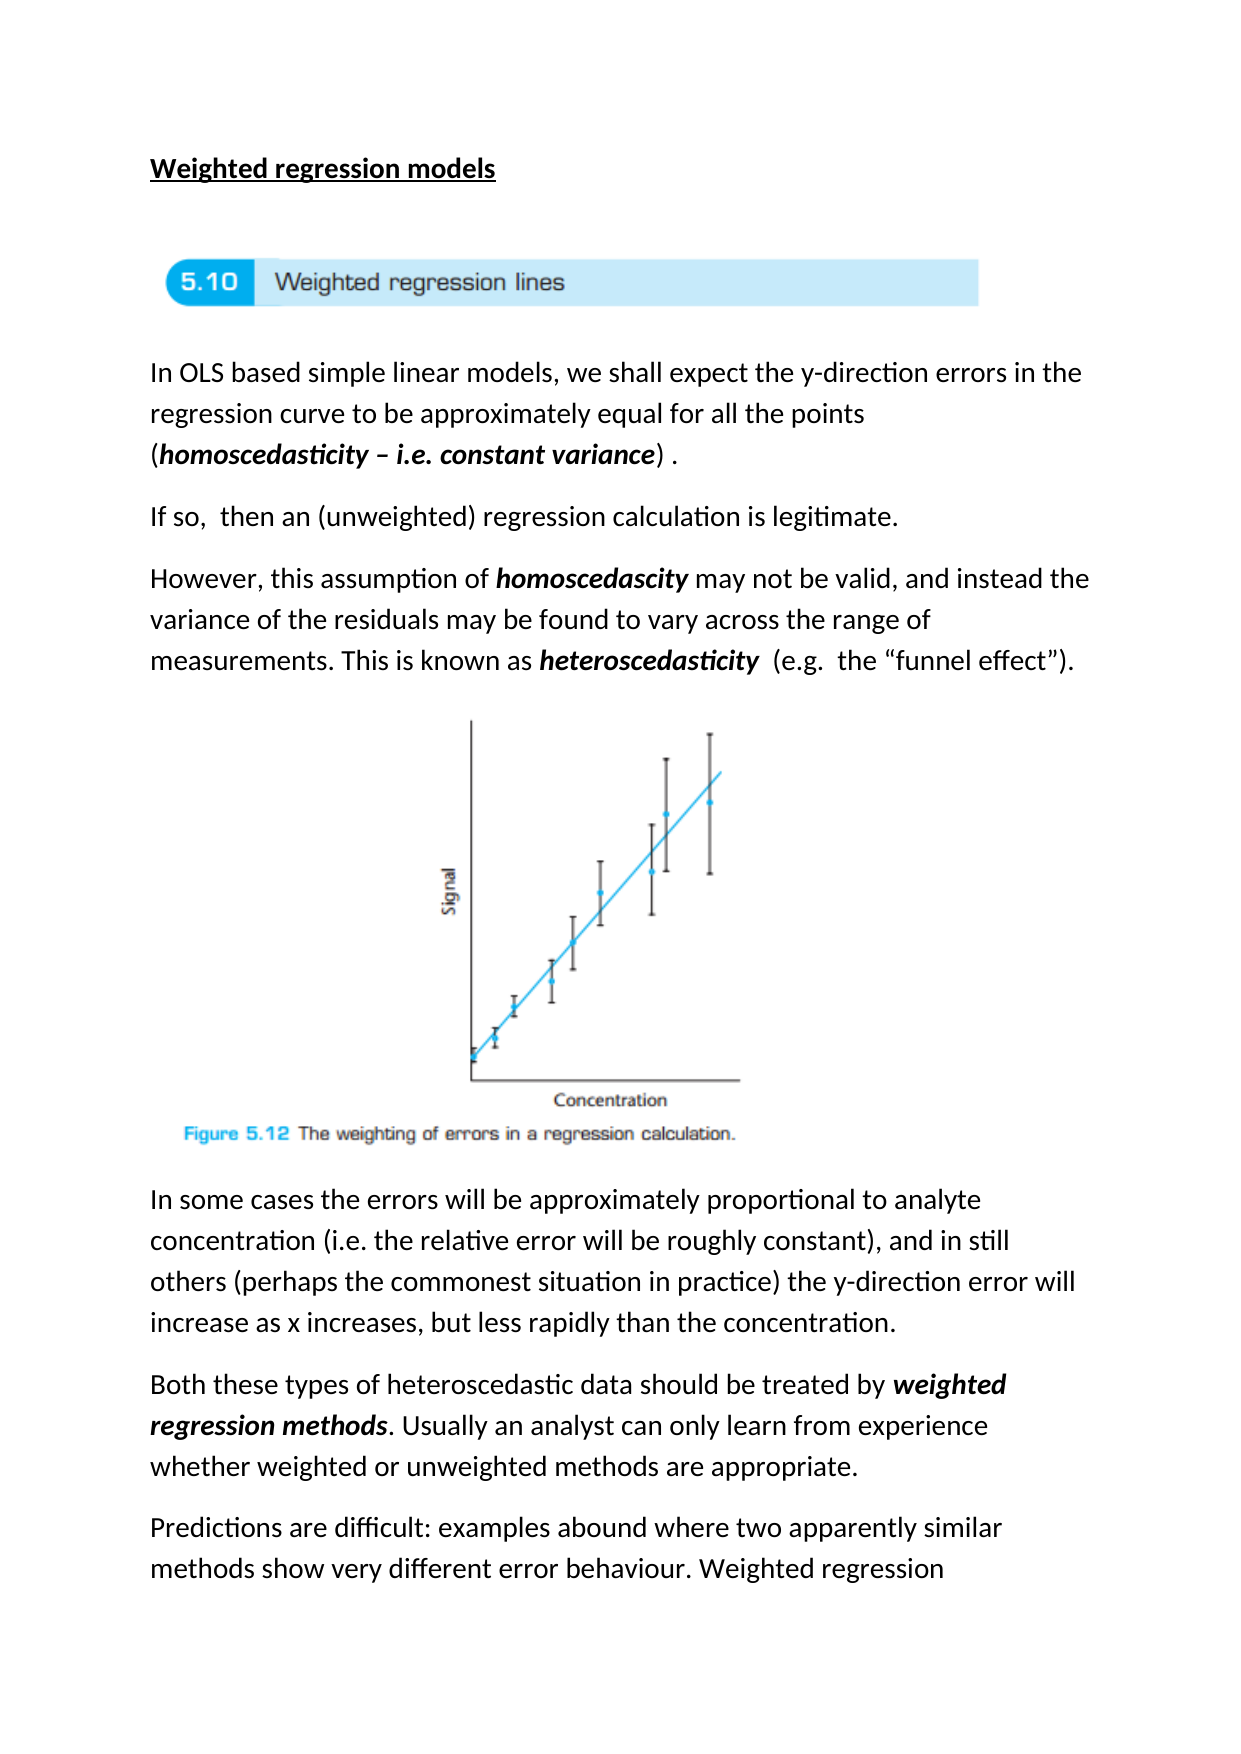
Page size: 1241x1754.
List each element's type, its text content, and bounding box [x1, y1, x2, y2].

text In some cases the errors will be approximately proportional to analyte concentration (i.e. the relative error will be roughly constant), and in still others (perhaps the commonest situation in practice) the y-direction error will increase as x increases, but less rapidly than the concentration. [150, 1181, 1090, 1340]
text In OLS based simple linear models, we shall expect the y-direction errors in the regression curve to be approximately equal for all the points (homoscedasticity – i.e. constant variance) . [150, 354, 1090, 472]
picture [150, 703, 1010, 1157]
picture [150, 211, 1021, 330]
text Weighted regression models [150, 150, 1090, 186]
text Both these types of heteroscedastic data should be treated by weighted regression methods. Usually an analyst can only learn from experience whether weighted or unweighted methods are appropriate. [150, 1366, 1090, 1483]
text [150, 1509, 1090, 1586]
text If so, then an (unweighted) regression calculation is legitimate. [150, 498, 1090, 534]
text However, this assumption of homoscedascity may not be valid, and instead the variance of the residuals may be found to vary across the range of measurements. This is known as heteroscedasticity (e.g. the “funnel effect”). [150, 560, 1090, 677]
